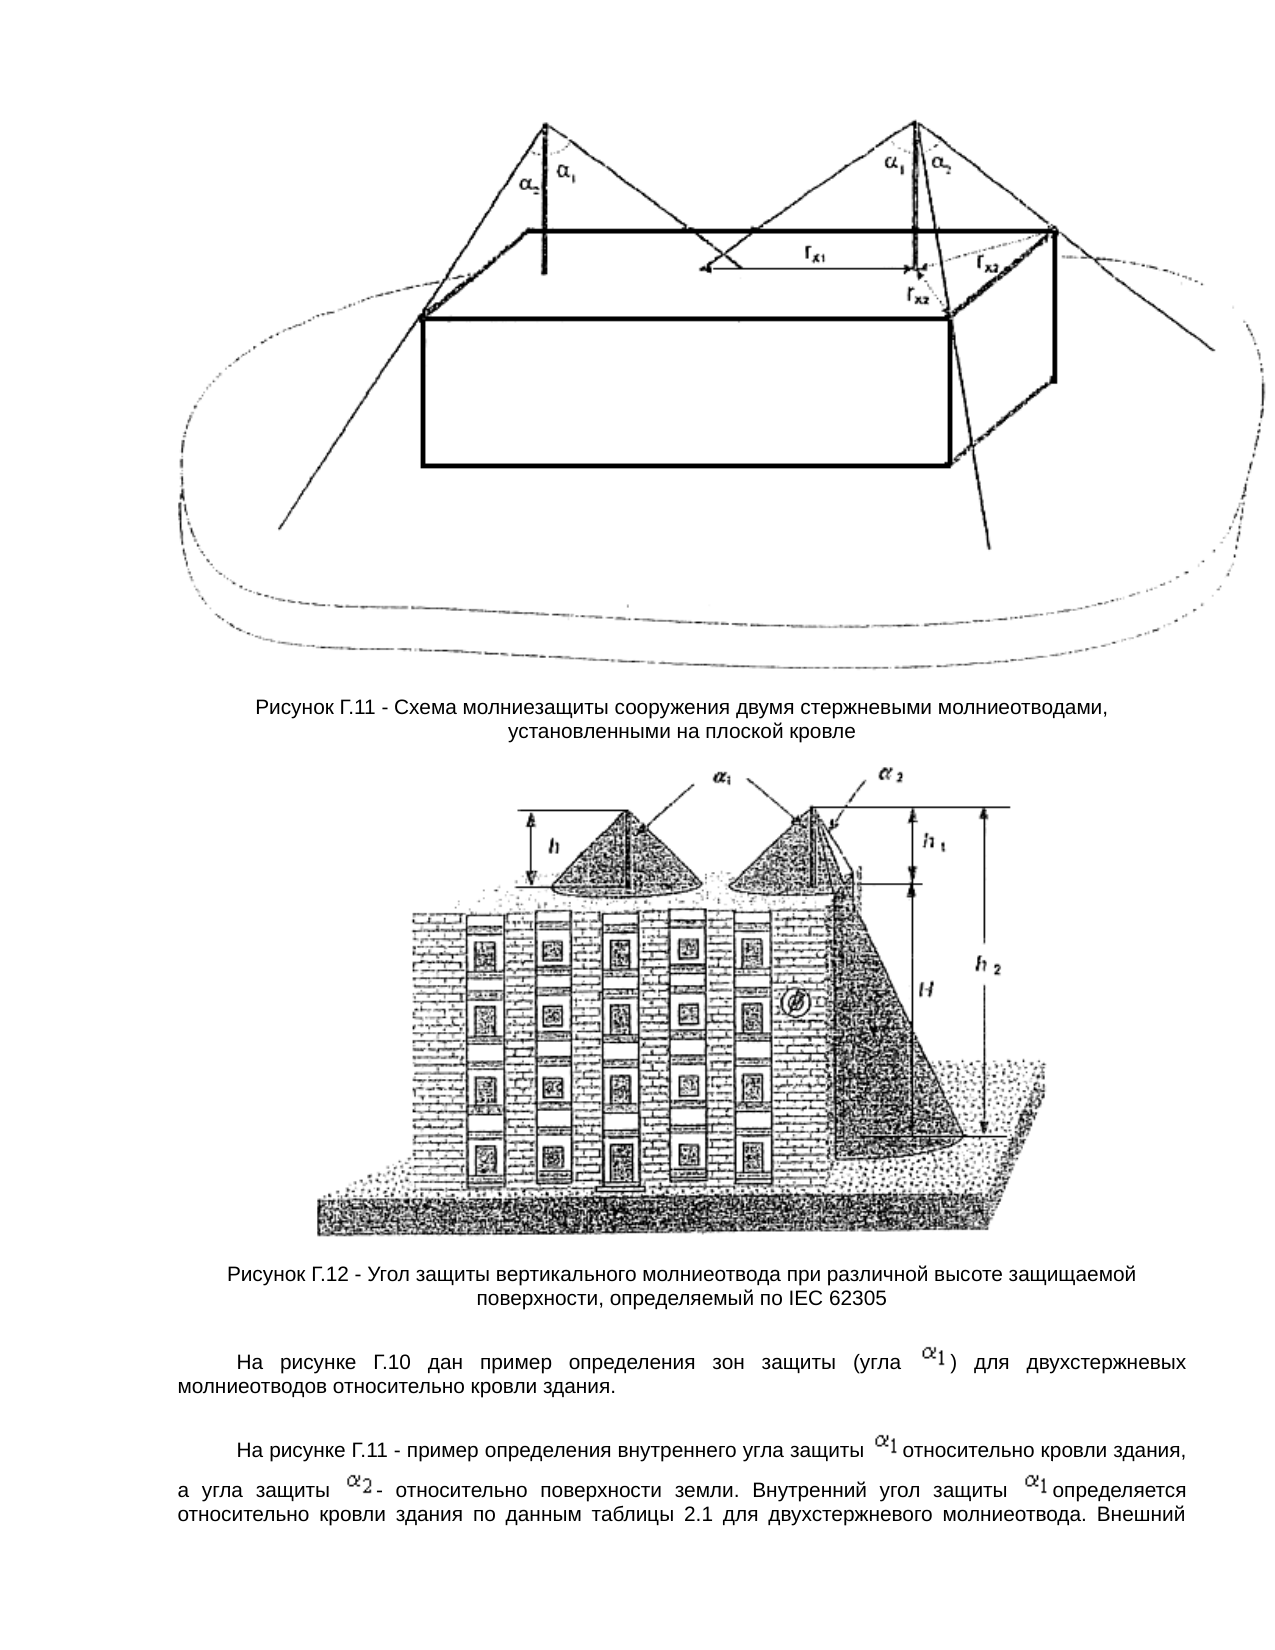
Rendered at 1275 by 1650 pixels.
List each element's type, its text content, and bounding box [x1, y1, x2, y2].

text Рисунок Г.11 - Схема молниезащиты сооружения двумя стержневыми молниеотводами, установленными на плоской кровле [177, 695, 1186, 743]
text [177, 1421, 1186, 1526]
picture [918, 1333, 951, 1370]
text Рисунок Г.12 - Угол защиты вертикального молниеотвода при различной высоте защищаемой поверхности, определяемый по IEC 62305 [177, 1261, 1186, 1309]
picture [343, 1461, 376, 1498]
picture [871, 1421, 903, 1458]
picture [1021, 1461, 1053, 1498]
text На рисунке Г.10 дан пример определения зон защиты (угла ) для двухстержневых молниеотводов относительно кровли здания. [177, 1333, 1186, 1397]
picture [177, 118, 1267, 672]
picture [316, 767, 1048, 1238]
